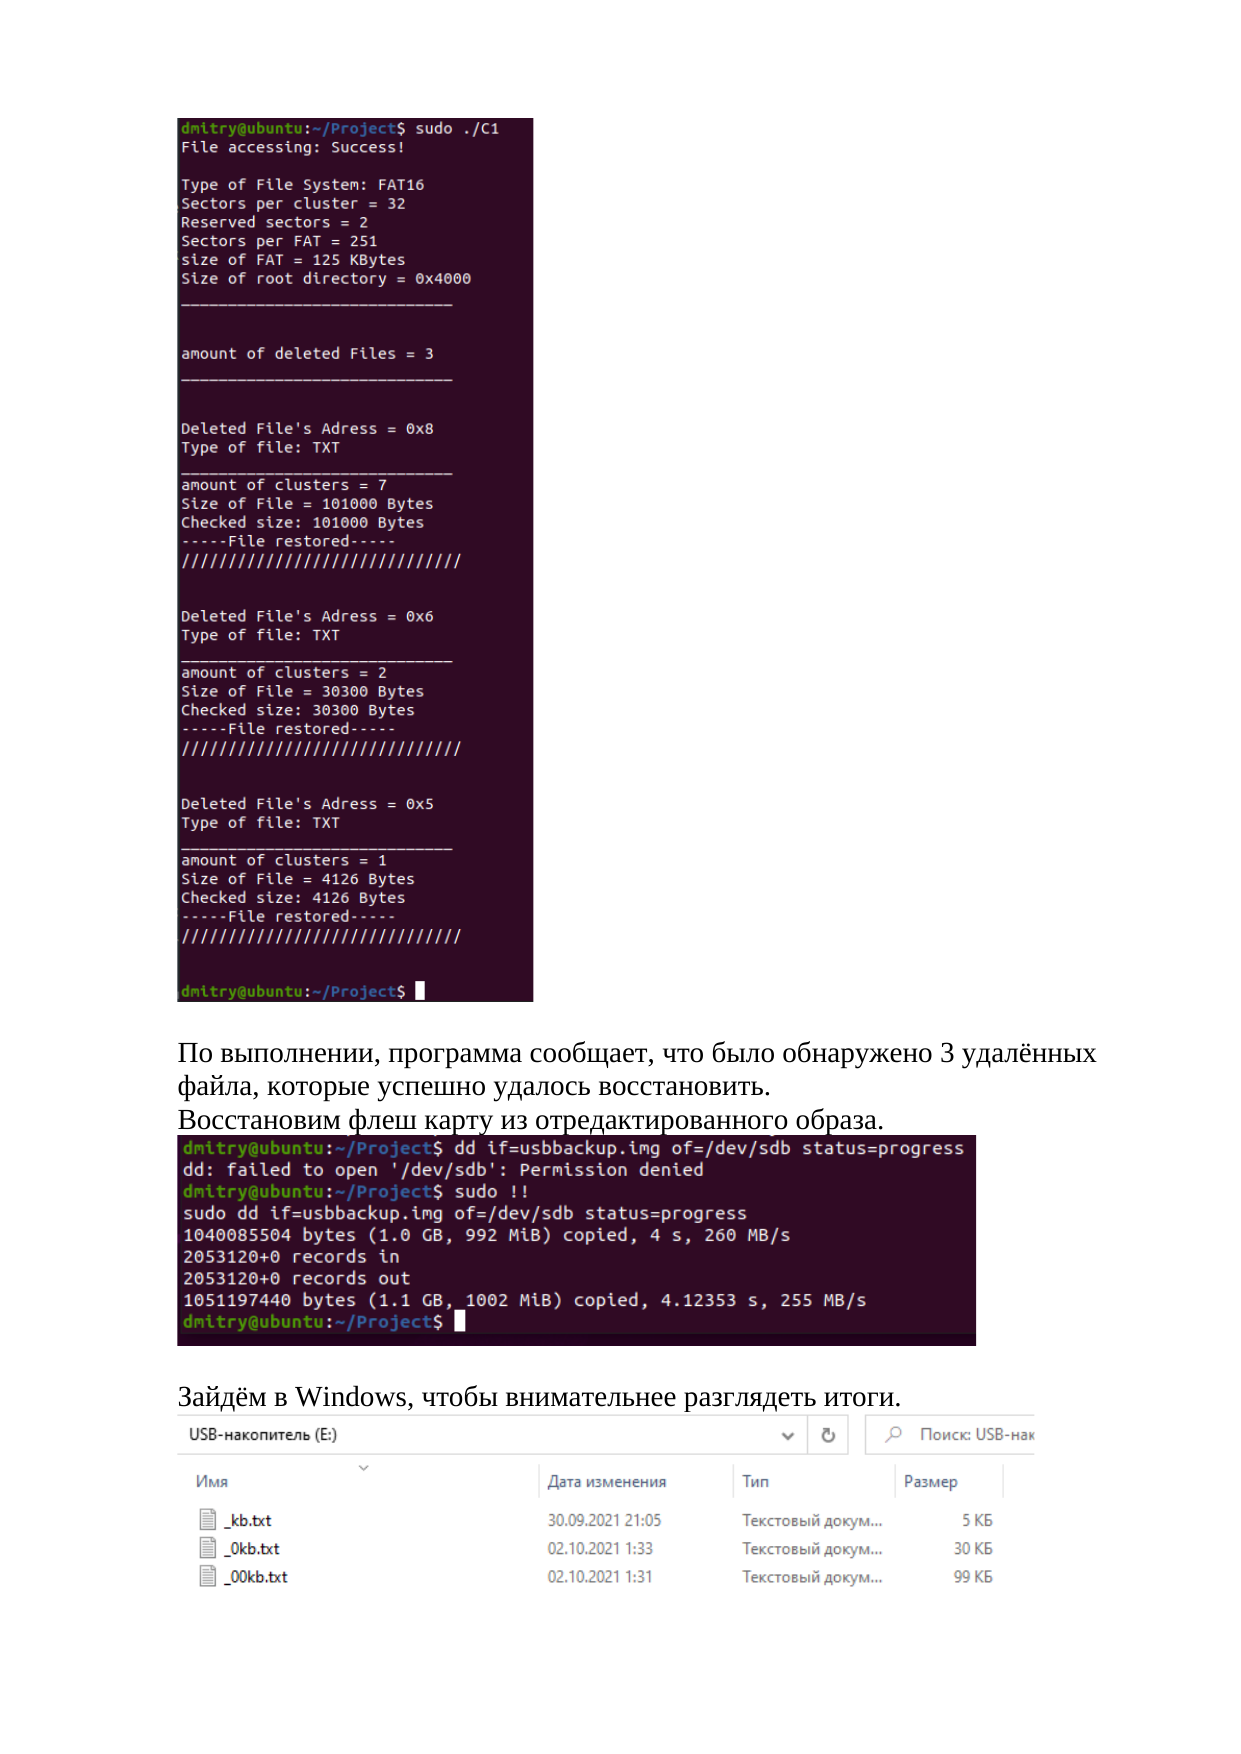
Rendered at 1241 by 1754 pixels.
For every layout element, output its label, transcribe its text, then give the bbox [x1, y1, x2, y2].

picture [177, 1412, 1035, 1631]
text Зайдём в Windows, чтобы внимательнее разглядеть итоги. [177, 1379, 1152, 1413]
text Восстановим флеш карту из отредактированного образа. [177, 1102, 1152, 1136]
picture [177, 1135, 977, 1346]
picture [177, 118, 534, 1002]
text По выполнении, программа сообщает, что было обнаружено 3 удалённых файла, которые успешно удалось восстановить. [177, 1035, 1152, 1102]
